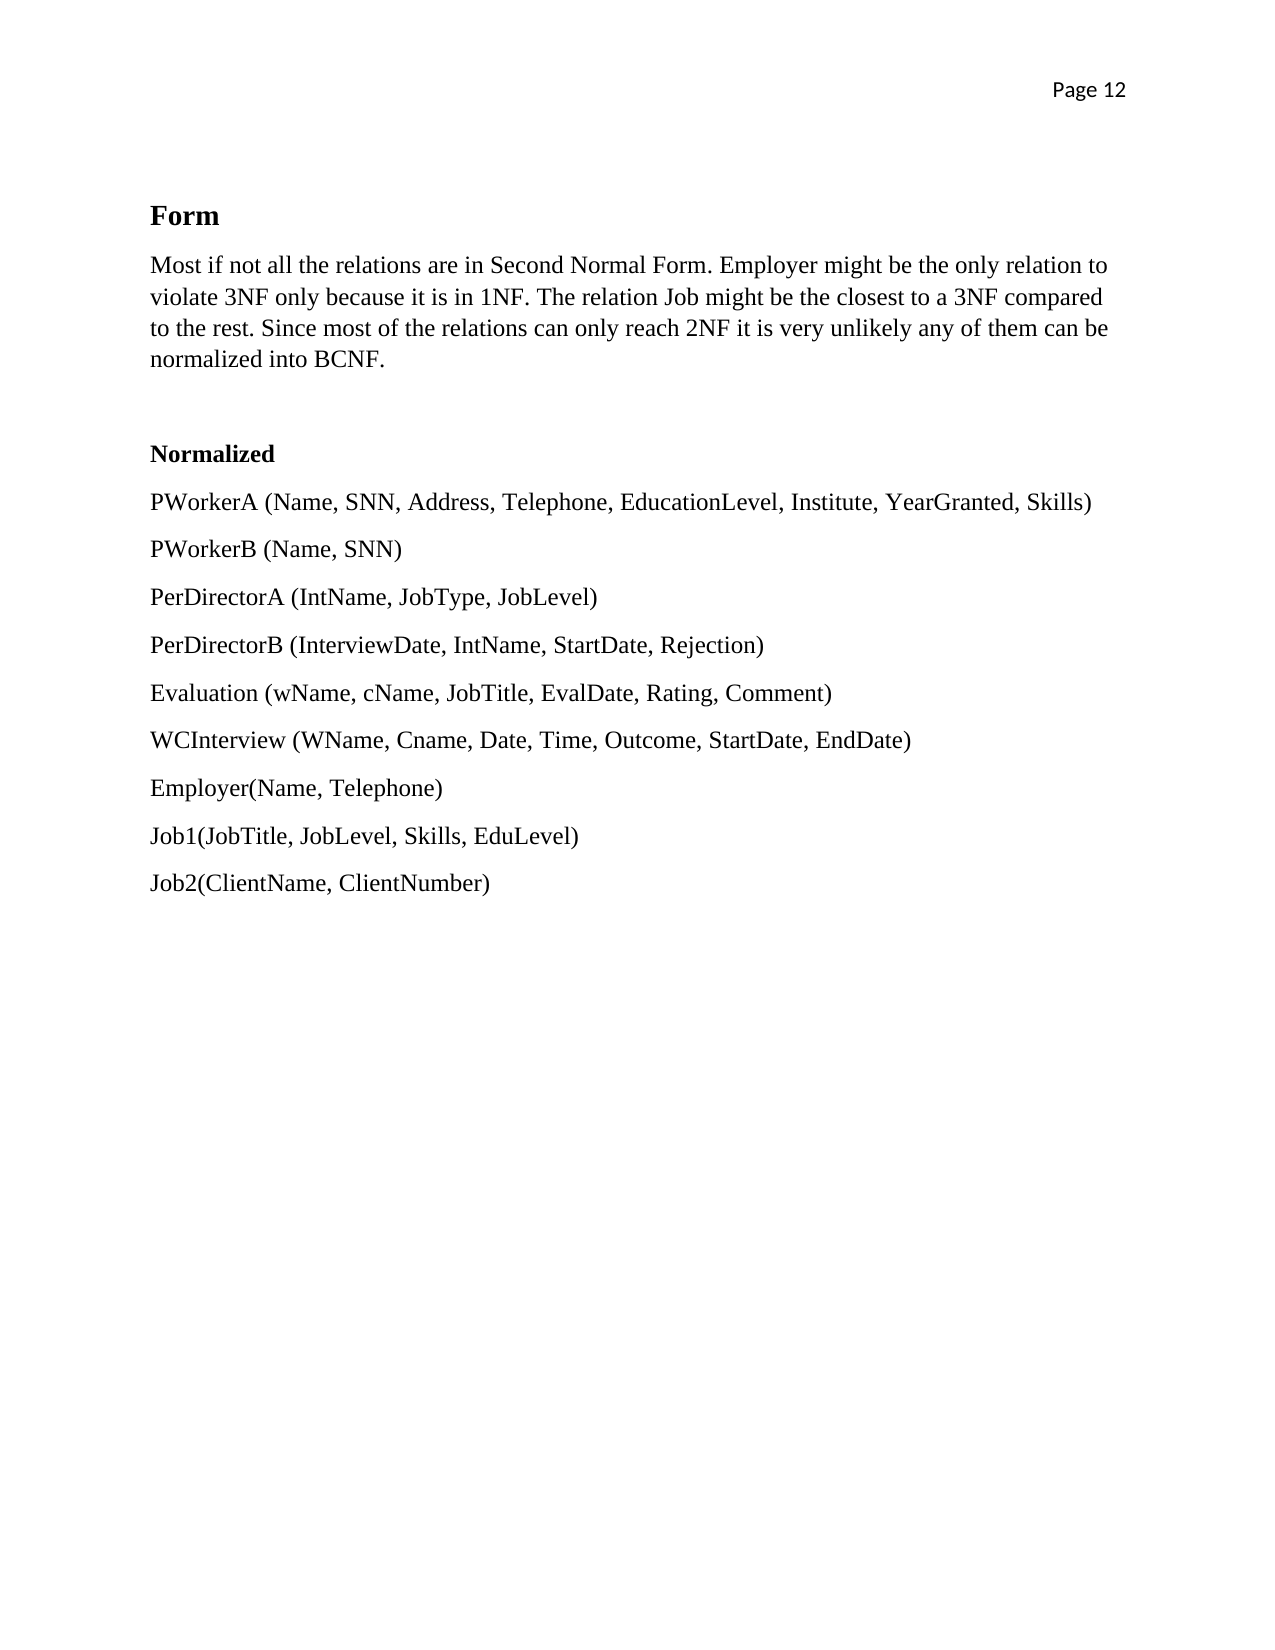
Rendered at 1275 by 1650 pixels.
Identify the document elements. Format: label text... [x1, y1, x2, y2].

text PWorkerA (Name, SNN, Address, Telephone, EducationLevel, Institute, YearGranted, Skills) [150, 487, 1125, 516]
text Form [150, 198, 1125, 231]
text Employer(Name, Telephone) [150, 773, 1125, 802]
text PWorkerB (Name, SNN) [150, 534, 1125, 563]
text Job2(ClientName, ClientNumber) [150, 868, 1125, 897]
text WCInterview (WName, Cname, Date, Time, Outcome, StartDate, EndDate) [150, 725, 1125, 754]
text Job1(JobTitle, JobLevel, Skills, EduLevel) [150, 821, 1125, 849]
text Evaluation (wName, cName, JobTitle, EvalDate, Rating, Comment) [150, 678, 1125, 706]
text PerDirectorB (InterviewDate, IntName, StartDate, Rejection) [150, 630, 1125, 659]
text Normalized [150, 439, 1125, 468]
text PerDirectorA (IntName, JobType, JobLevel) [150, 582, 1125, 611]
text Most if not all the relations are in Second Normal Form. Employer might be the only relation to violate 3NF only because it is in 1NF. The relation Job might be the closest to a 3NF compared to the rest. Since most of the relations can only reach 2NF it is very unlikely any of them can be normalized into BCNF. [150, 251, 1125, 372]
